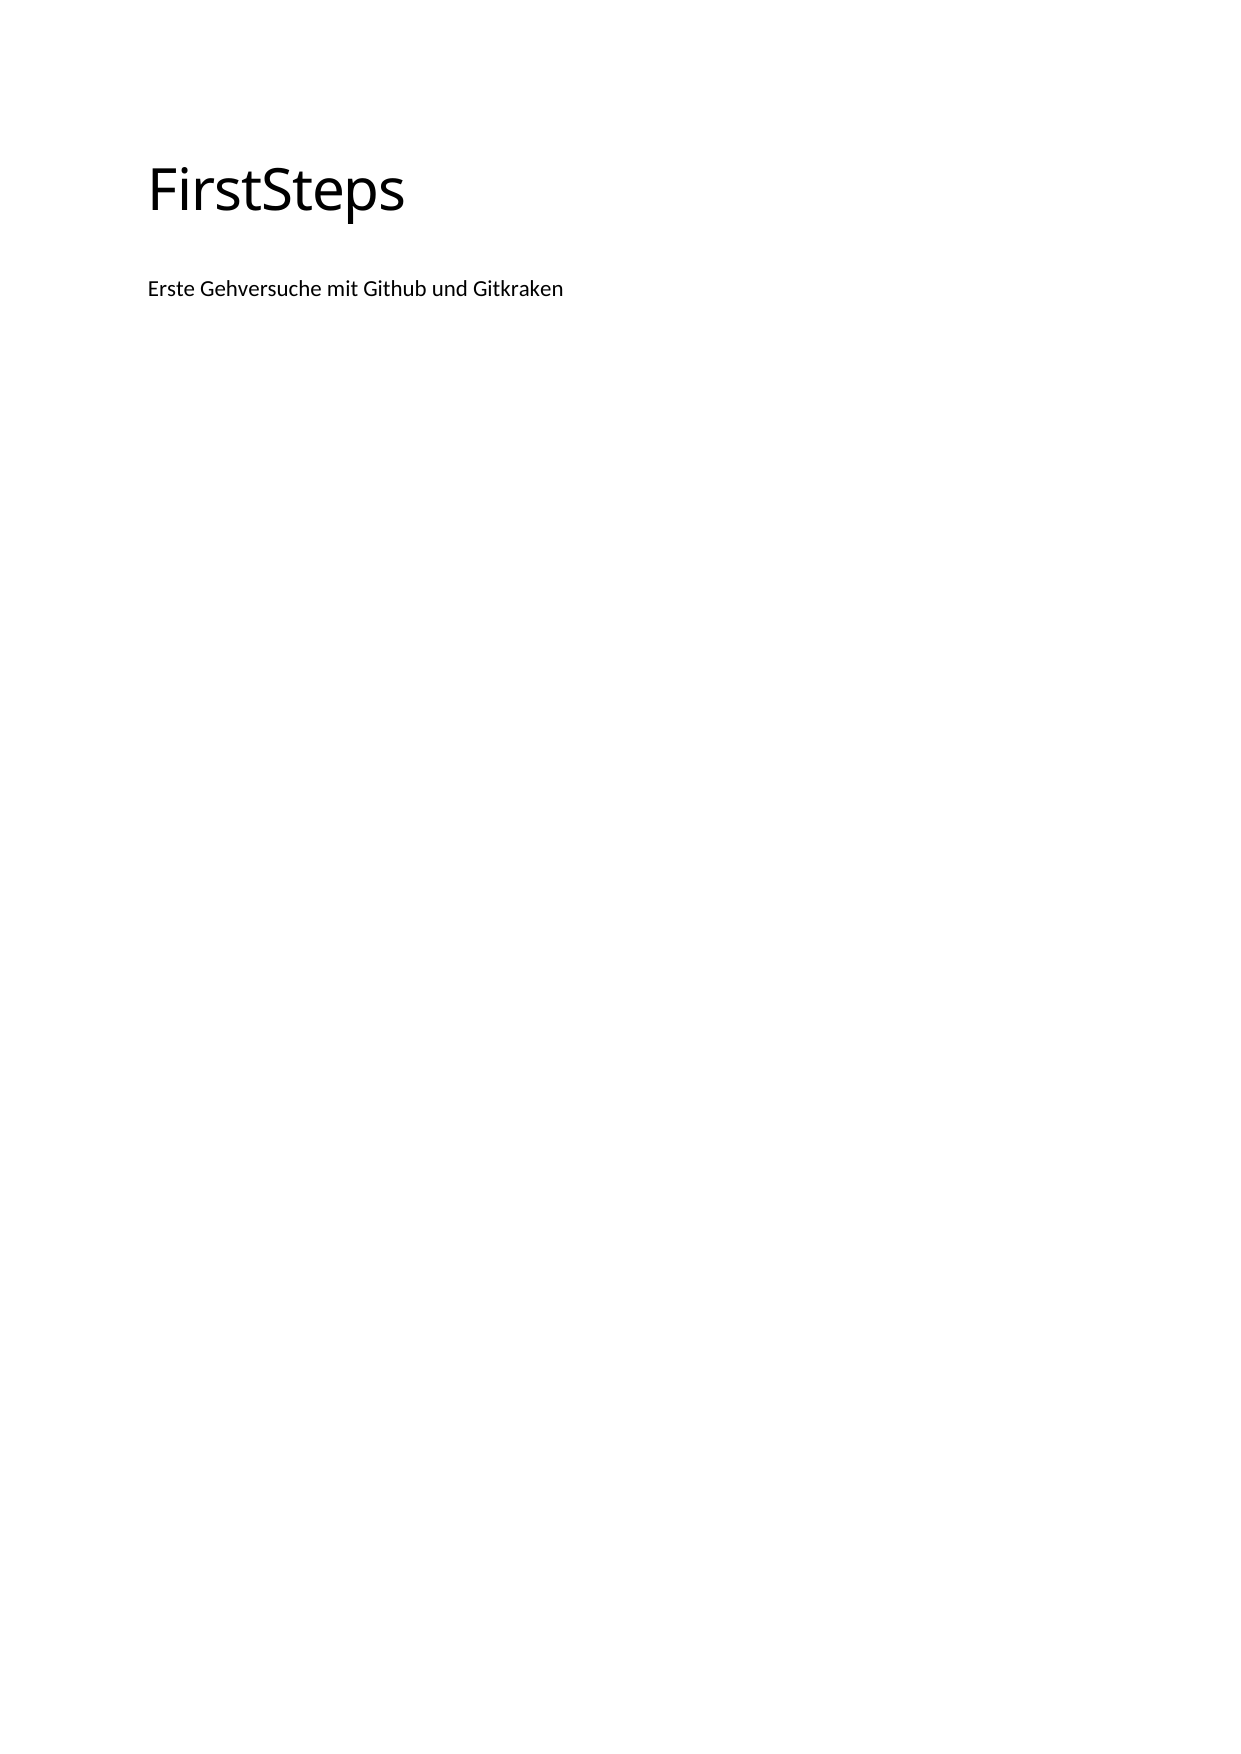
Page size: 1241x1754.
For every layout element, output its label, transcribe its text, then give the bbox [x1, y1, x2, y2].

text Erste Gehversuche mit Github und Gitkraken [148, 274, 1093, 302]
title FirstSteps [148, 148, 1093, 227]
